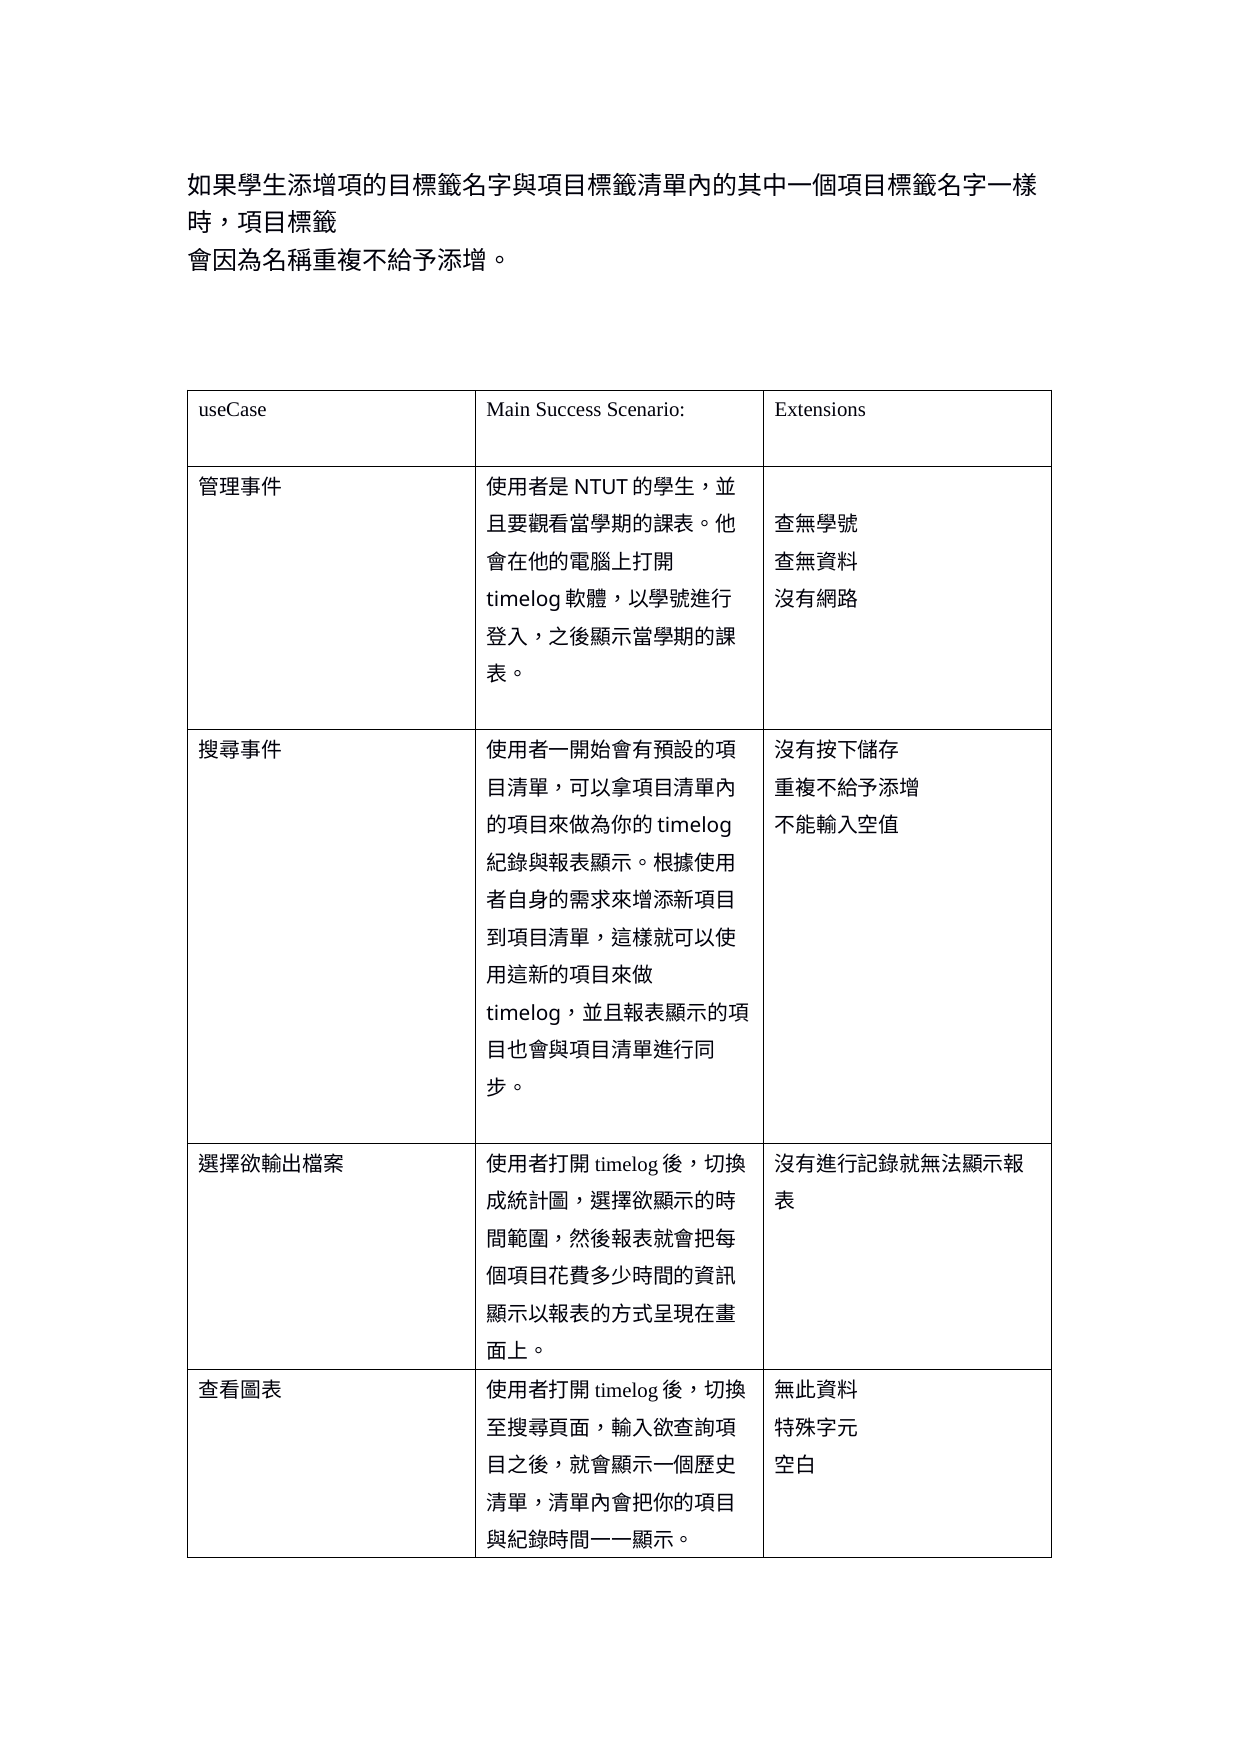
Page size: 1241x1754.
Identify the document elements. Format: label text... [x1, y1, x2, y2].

table_header Extensions [764, 391, 1051, 466]
text 會因為名稱重複不給予添增。 [187, 239, 1053, 277]
table_cell 查看圖表 [188, 1370, 475, 1557]
table_cell 搜尋事件 [188, 730, 475, 1143]
table_cell 使用者打開timelog後，切換成統計圖，選擇欲顯示的時間範圍，然後報表就會把每個項目花費多少時間的資訊顯示以報表的方式呈現在畫面上。 [476, 1144, 763, 1369]
table_header Main Success Scenario: [476, 391, 763, 466]
table_cell 使用者是NTUT的學生，並且要觀看當學期的課表。他會在他的電腦上打開timelog軟體，以學號進行登入，之後顯示當學期的課表。 [476, 467, 763, 729]
table_header useCase [188, 391, 475, 466]
table_cell 沒有按下儲存 重複不給予添增 不能輸入空值 [764, 730, 1051, 1143]
table_cell 管理事件 [188, 467, 475, 729]
table_cell 使用者打開timelog後，切換至搜尋頁面，輸入欲查詢項目之後，就會顯示一個歷史清單，清單內會把你的項目與紀錄時間一一顯示。 [476, 1370, 763, 1557]
text 如果學生添增項的目標籤名字與項目標籤清單內的其中一個項目標籤名字一樣時，項目標籤 [187, 164, 1053, 239]
table_cell 使用者一開始會有預設的項目清單，可以拿項目清單內的項目來做為你的timelog紀錄與報表顯示。根據使用者自身的需求來增添新項目到項目清單，這樣就可以使用這新的項目來做timelog，並且報表顯示的項目也會與項目清單進行同步。 [476, 730, 763, 1143]
table_cell 沒有進行記錄就無法顯示報表 [764, 1144, 1051, 1369]
table_cell 無此資料 特殊字元 空白 [764, 1370, 1051, 1557]
table_cell 選擇欲輸出檔案 [188, 1144, 475, 1369]
table_cell 查無學號 查無資料 沒有網路 [764, 467, 1051, 729]
